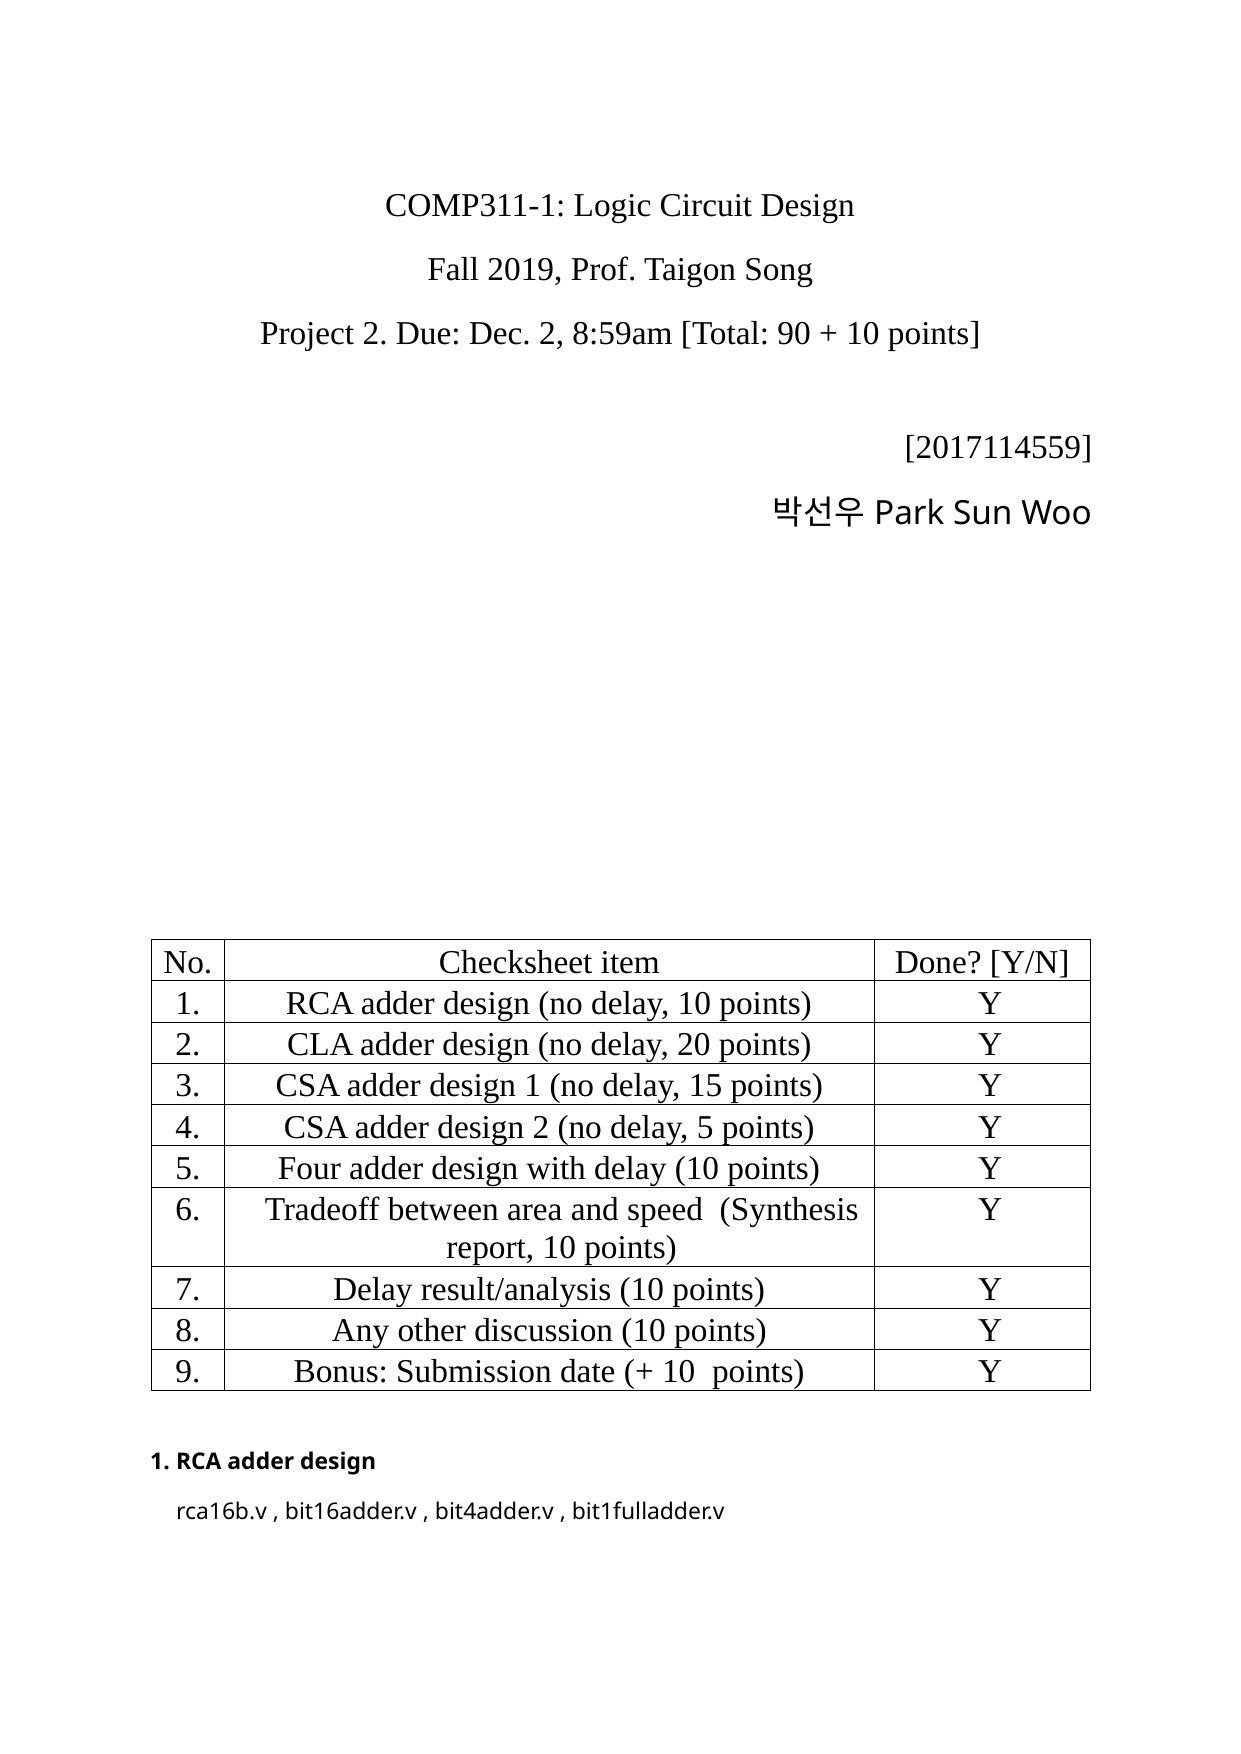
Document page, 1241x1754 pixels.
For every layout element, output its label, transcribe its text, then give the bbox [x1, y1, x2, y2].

table_cell Y [875, 1188, 1090, 1266]
table_cell RCA adder design (no delay, 10 points) [225, 981, 874, 1022]
subtitle [2017114559] [150, 428, 1092, 466]
table_cell CSA adder design 2 (no delay, 5 points) [225, 1105, 874, 1145]
table_header Done? [Y/N] [875, 940, 1090, 980]
text rca16b.v , bit16adder.v , bit4adder.v , bit1fulladder.v [176, 1494, 1092, 1526]
table_cell 5. [152, 1146, 224, 1187]
table_cell Y [875, 1309, 1090, 1349]
table_cell Tradeoff between area and speed (Synthesis report, 10 points) [225, 1188, 874, 1266]
table_cell 9. [152, 1350, 224, 1390]
table_cell Y [875, 1064, 1090, 1104]
table_cell Y [875, 1146, 1090, 1187]
table_cell Any other discussion (10 points) [225, 1309, 874, 1349]
table_cell Bonus: Submission date (+ 10 points) [225, 1350, 874, 1390]
table_cell 2. [152, 1023, 224, 1063]
text Fall 2019, Prof. Taigon Song [150, 249, 1090, 288]
table_cell Y [875, 1105, 1090, 1145]
table_cell 6. [152, 1188, 224, 1266]
text COMP311-1: Logic Circuit Design [150, 185, 1090, 223]
table_cell Y [875, 1023, 1090, 1063]
table_cell Four adder design with delay (10 points) [225, 1146, 874, 1187]
table_cell Y [875, 1267, 1090, 1307]
table_cell Delay result/analysis (10 points) [225, 1267, 874, 1307]
table_cell Y [875, 1350, 1090, 1390]
table_cell 3. [152, 1064, 224, 1104]
subtitle 박선우 Park Sun Woo [150, 485, 1092, 534]
text Project 2. Due: Dec. 2, 8:59am [Total: 90 + 10 points] [150, 313, 1090, 352]
list RCA adder design [150, 1444, 1092, 1476]
table_cell 4. [152, 1105, 224, 1145]
table_cell 8. [152, 1309, 224, 1349]
table_header Checksheet item [225, 940, 874, 980]
table_cell 1. [152, 981, 224, 1022]
table_cell Y [875, 981, 1090, 1022]
table_cell 7. [152, 1267, 224, 1307]
table_header No. [152, 940, 224, 980]
table_cell CSA adder design 1 (no delay, 15 points) [225, 1064, 874, 1104]
table_cell CLA adder design (no delay, 20 points) [225, 1023, 874, 1063]
